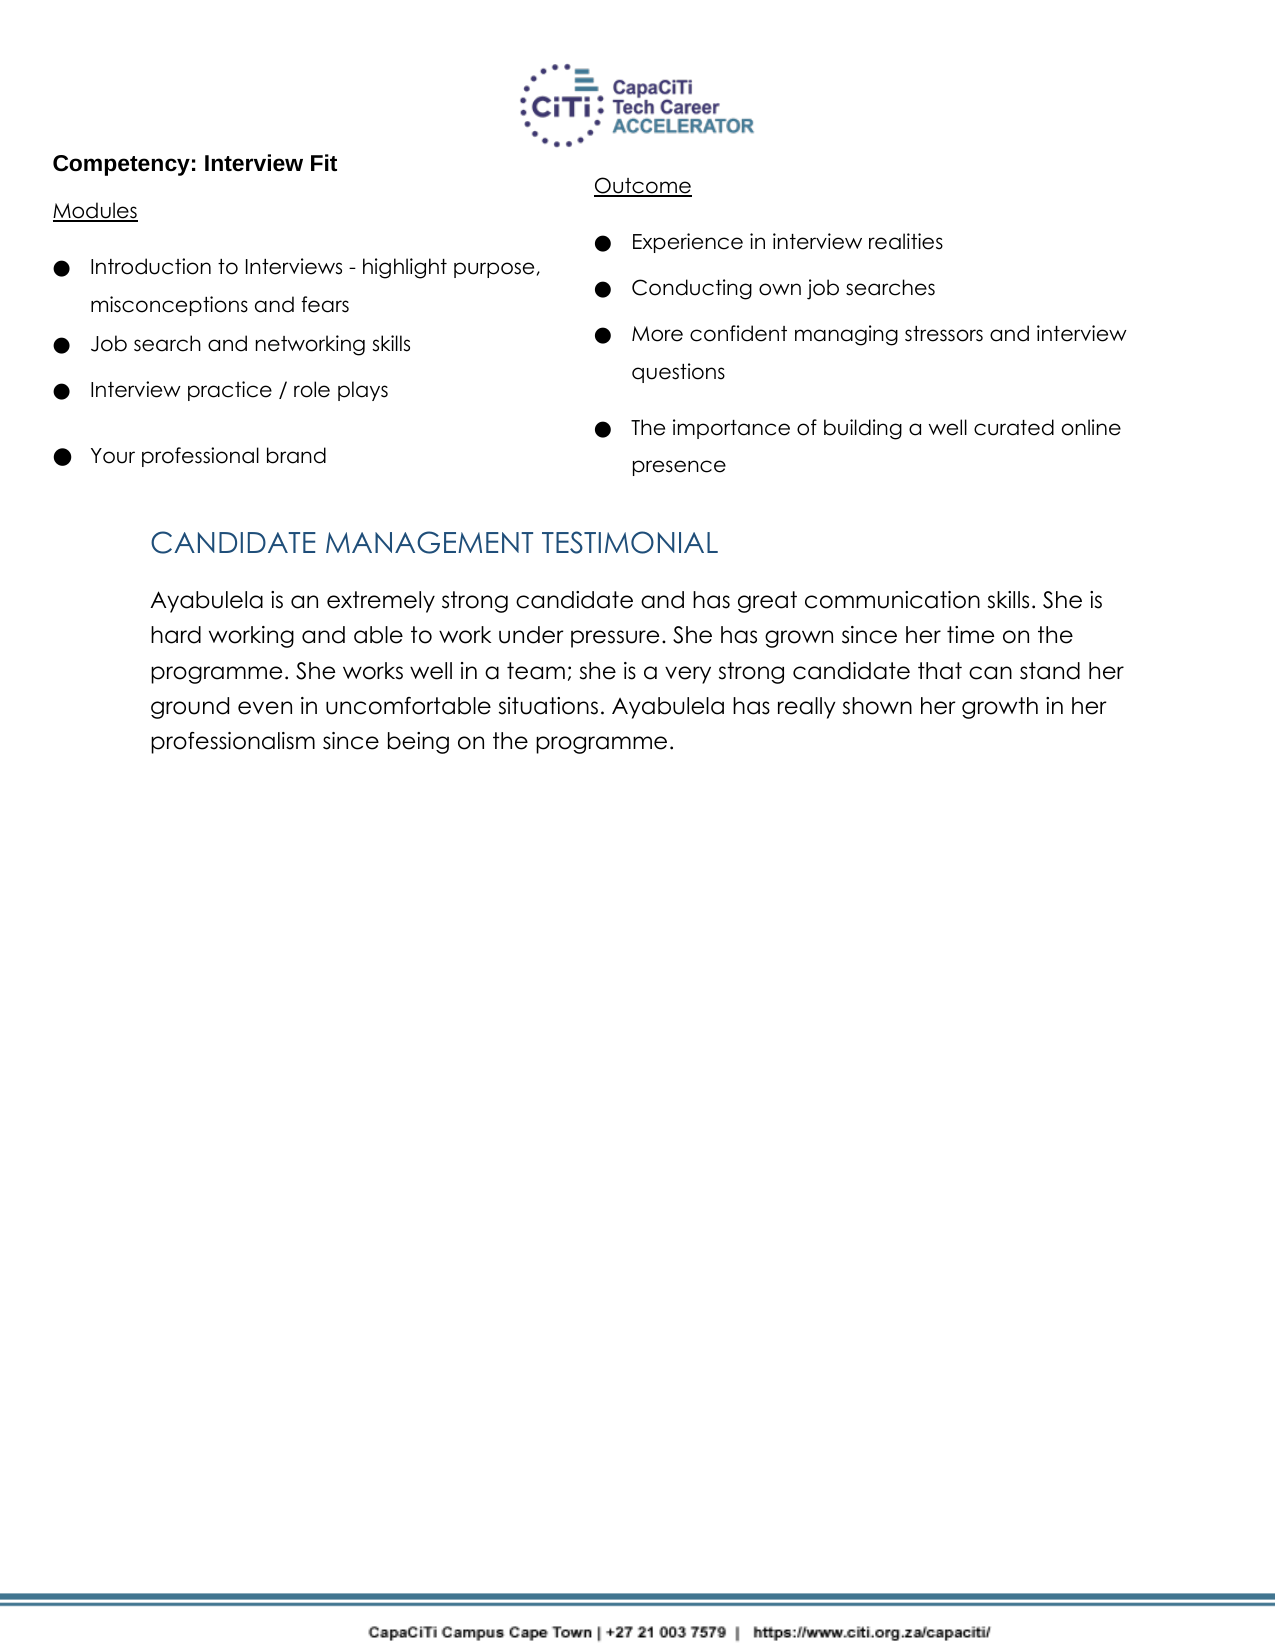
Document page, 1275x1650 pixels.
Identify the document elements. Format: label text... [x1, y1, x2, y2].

text Ayabulela is an extremely strong candidate and has great communication skills. She is hard working and able to work under pressure. She has grown since her time on the programme. She works well in a team; she is a very strong candidate that can stand her ground even in uncomfortable situations. Ayabulela has really shown her growth in her professionalism since being on the programme. [150, 583, 1125, 757]
text CANDIDATE MANAGEMENT TESTIMONIAL [150, 521, 1125, 563]
table_cell Competency: Interview Fit Modules Introduction to Interviews - highlight purpose, misconceptions and fears Job search and networking skills Interview practice / role plays Your professional brand [41, 150, 582, 498]
table_cell Outcome Experience in interview realities Conducting own job searches More confident managing stressors and interview questions The importance of building a well curated online presence [583, 150, 1232, 498]
picture [0, 1570, 1275, 1650]
picture [513, 62, 762, 149]
